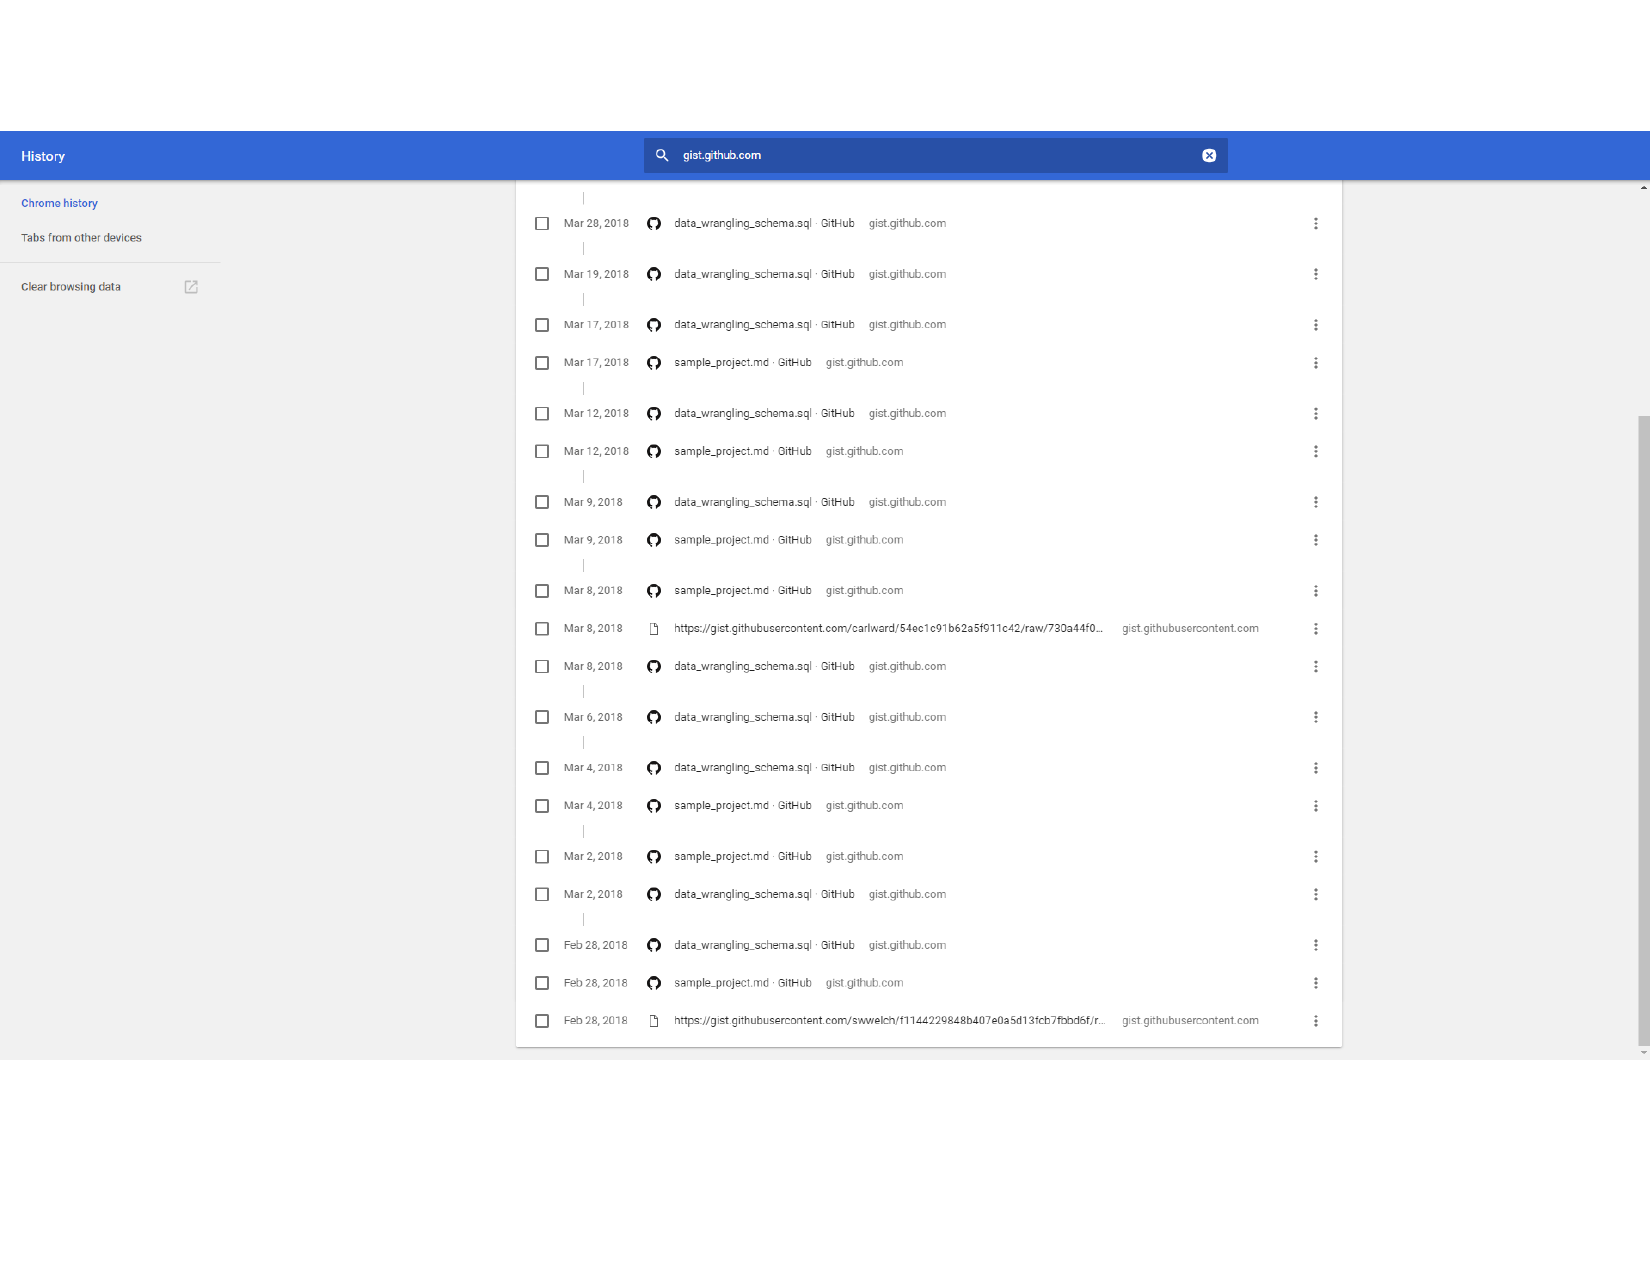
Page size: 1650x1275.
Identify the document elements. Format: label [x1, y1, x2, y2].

picture [0, 131, 1650, 1060]
